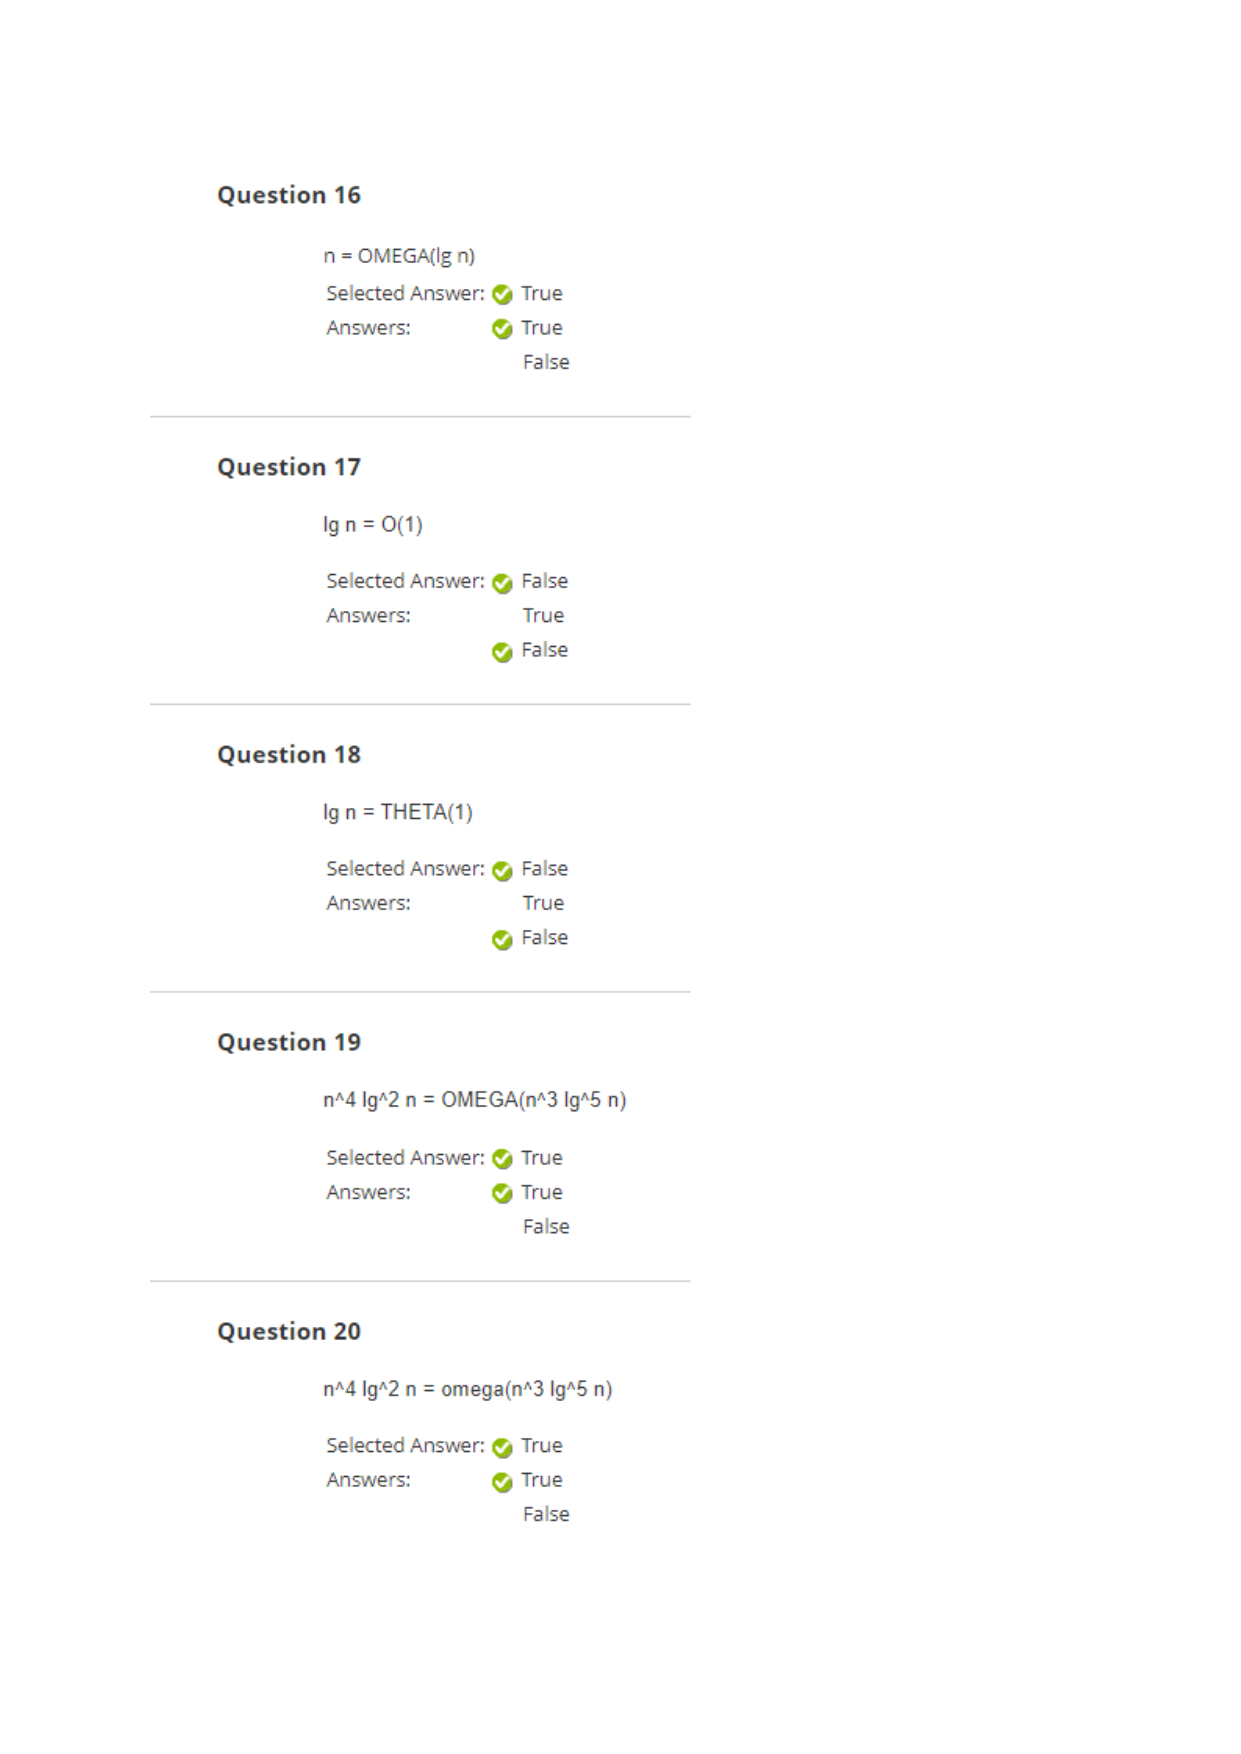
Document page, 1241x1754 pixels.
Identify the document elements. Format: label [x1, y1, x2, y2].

picture [150, 177, 691, 1562]
